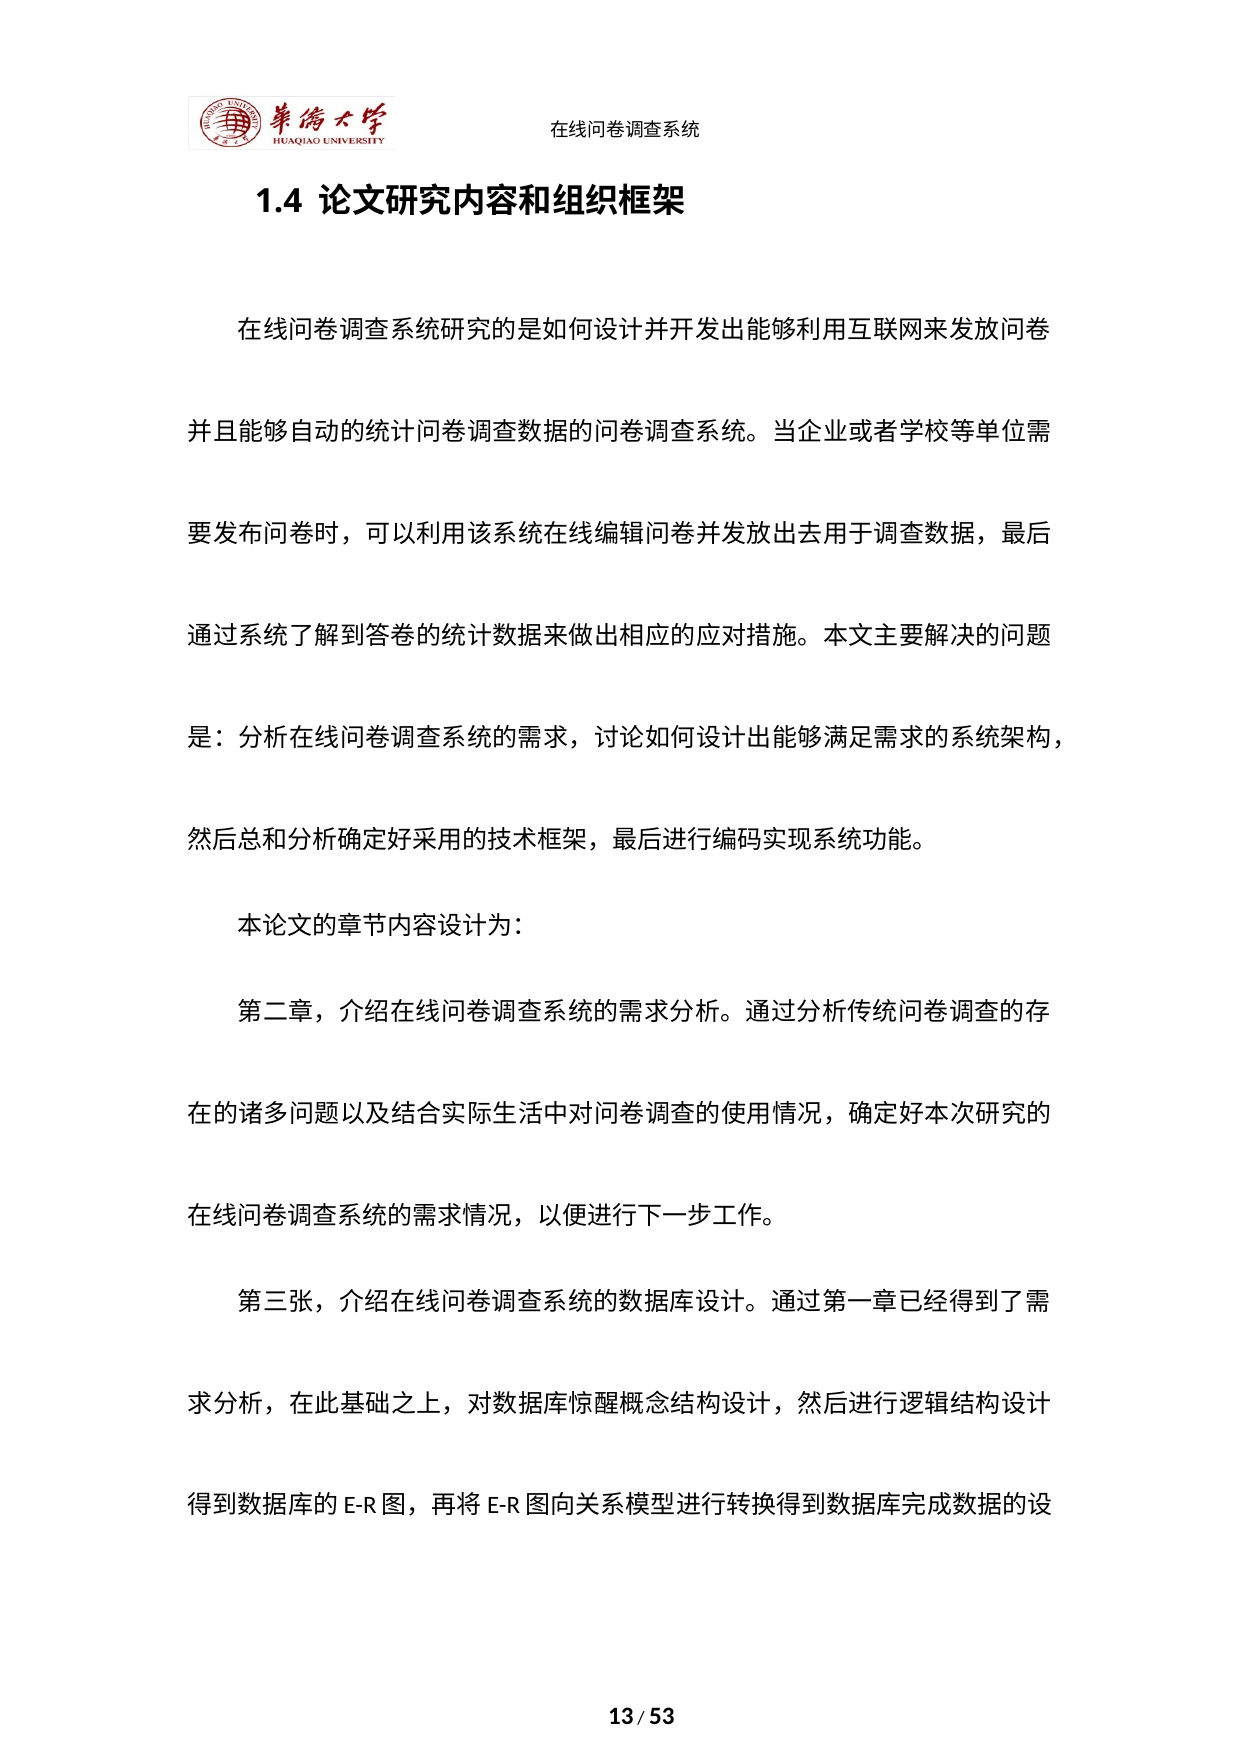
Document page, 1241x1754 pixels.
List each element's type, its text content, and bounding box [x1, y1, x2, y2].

text 第二章，介绍在线问卷调查系统的需求分析。通过分析传统问卷调查的存在的诸多问题以及结合实际生活中对问卷调查的使用情况，确定好本次研究的在线问卷调查系统的需求情况，以便进行下一步工作。 [187, 976, 1053, 1247]
text 在线问卷调查系统研究的是如何设计并开发出能够利用互联网来发放问卷并且能够自动的统计问卷调查数据的问卷调查系统。当企业或者学校等单位需要发布问卷时，可以利用该系统在线编辑问卷并发放出去用于调查数据，最后通过系统了解到答卷的统计数据来做出相应的应对措施。本文主要解决的问题是：分析在线问卷调查系统的需求，讨论如何设计出能够满足需求的系统架构，然后总和分析确定好采用的技术框架，最后进行编码实现系统功能。 [187, 294, 1053, 871]
picture [188, 95, 396, 150]
text 第三张，介绍在线问卷调查系统的数据库设计。通过第一章已经得到了需求分析，在此基础之上，对数据库惊醒概念结构设计，然后进行逻辑结构设计得到数据库的E-R图，再将E-R图向关系模型进行转换得到数据库完成数据的设计。 [187, 1265, 1053, 1537]
subtitle 论文研究内容和组织框架 [254, 164, 1053, 232]
text 本论文的章节内容设计为： [187, 889, 1053, 957]
